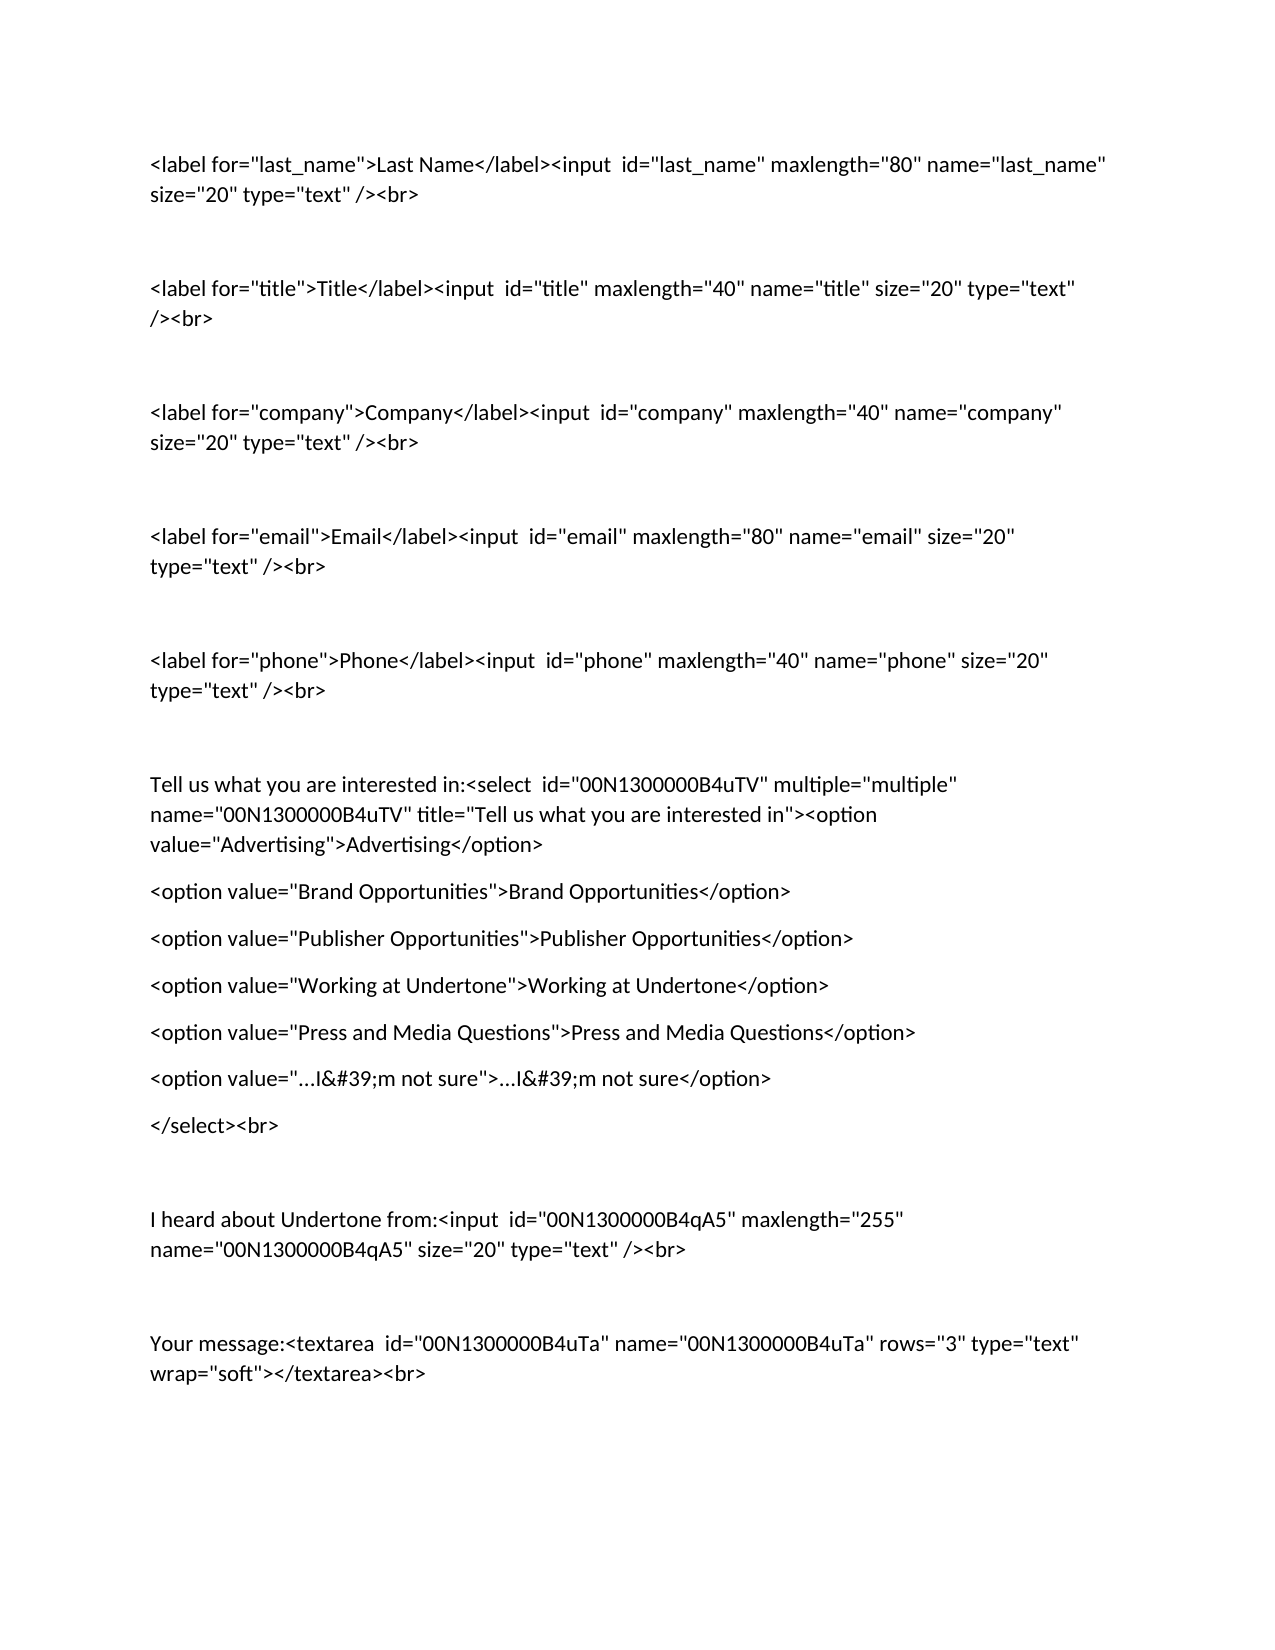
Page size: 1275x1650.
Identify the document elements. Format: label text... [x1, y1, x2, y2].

text <option value="Brand Opportunities">Brand Opportunities</option> [150, 877, 1125, 905]
text </select><br> [150, 1111, 1125, 1139]
text <option value="Working at Undertone">Working at Undertone</option> [150, 971, 1125, 999]
text <label for="title">Title</label><input id="title" maxlength="40" name="title" size="20" type="text" /><br> [150, 274, 1125, 332]
text Tell us what you are interested in:<select id="00N1300000B4uTV" multiple="multiple" name="00N1300000B4uTV" title="Tell us what you are interested in"><option value="Advertising">Advertising</option> [150, 770, 1125, 858]
text <label for="phone">Phone</label><input id="phone" maxlength="40" name="phone" size="20" type="text" /><br> [150, 646, 1125, 704]
text <label for="email">Email</label><input id="email" maxlength="80" name="email" size="20" type="text" /><br> [150, 522, 1125, 580]
text <option value="Publisher Opportunities">Publisher Opportunities</option> [150, 924, 1125, 952]
text <label for="company">Company</label><input id="company" maxlength="40" name="company" size="20" type="text" /><br> [150, 398, 1125, 456]
text I heard about Undertone from:<input id="00N1300000B4qA5" maxlength="255" name="00N1300000B4qA5" size="20" type="text" /><br> [150, 1205, 1125, 1263]
text <label for="last_name">Last Name</label><input id="last_name" maxlength="80" name="last_name" size="20" type="text" /><br> [150, 150, 1125, 208]
text <option value="Press and Media Questions">Press and Media Questions</option> [150, 1018, 1125, 1046]
text <option value="...I&#39;m not sure">...I&#39;m not sure</option> [150, 1064, 1125, 1093]
text Your message:<textarea id="00N1300000B4uTa" name="00N1300000B4uTa" rows="3" type="text" wrap="soft"></textarea><br> [150, 1329, 1125, 1387]
